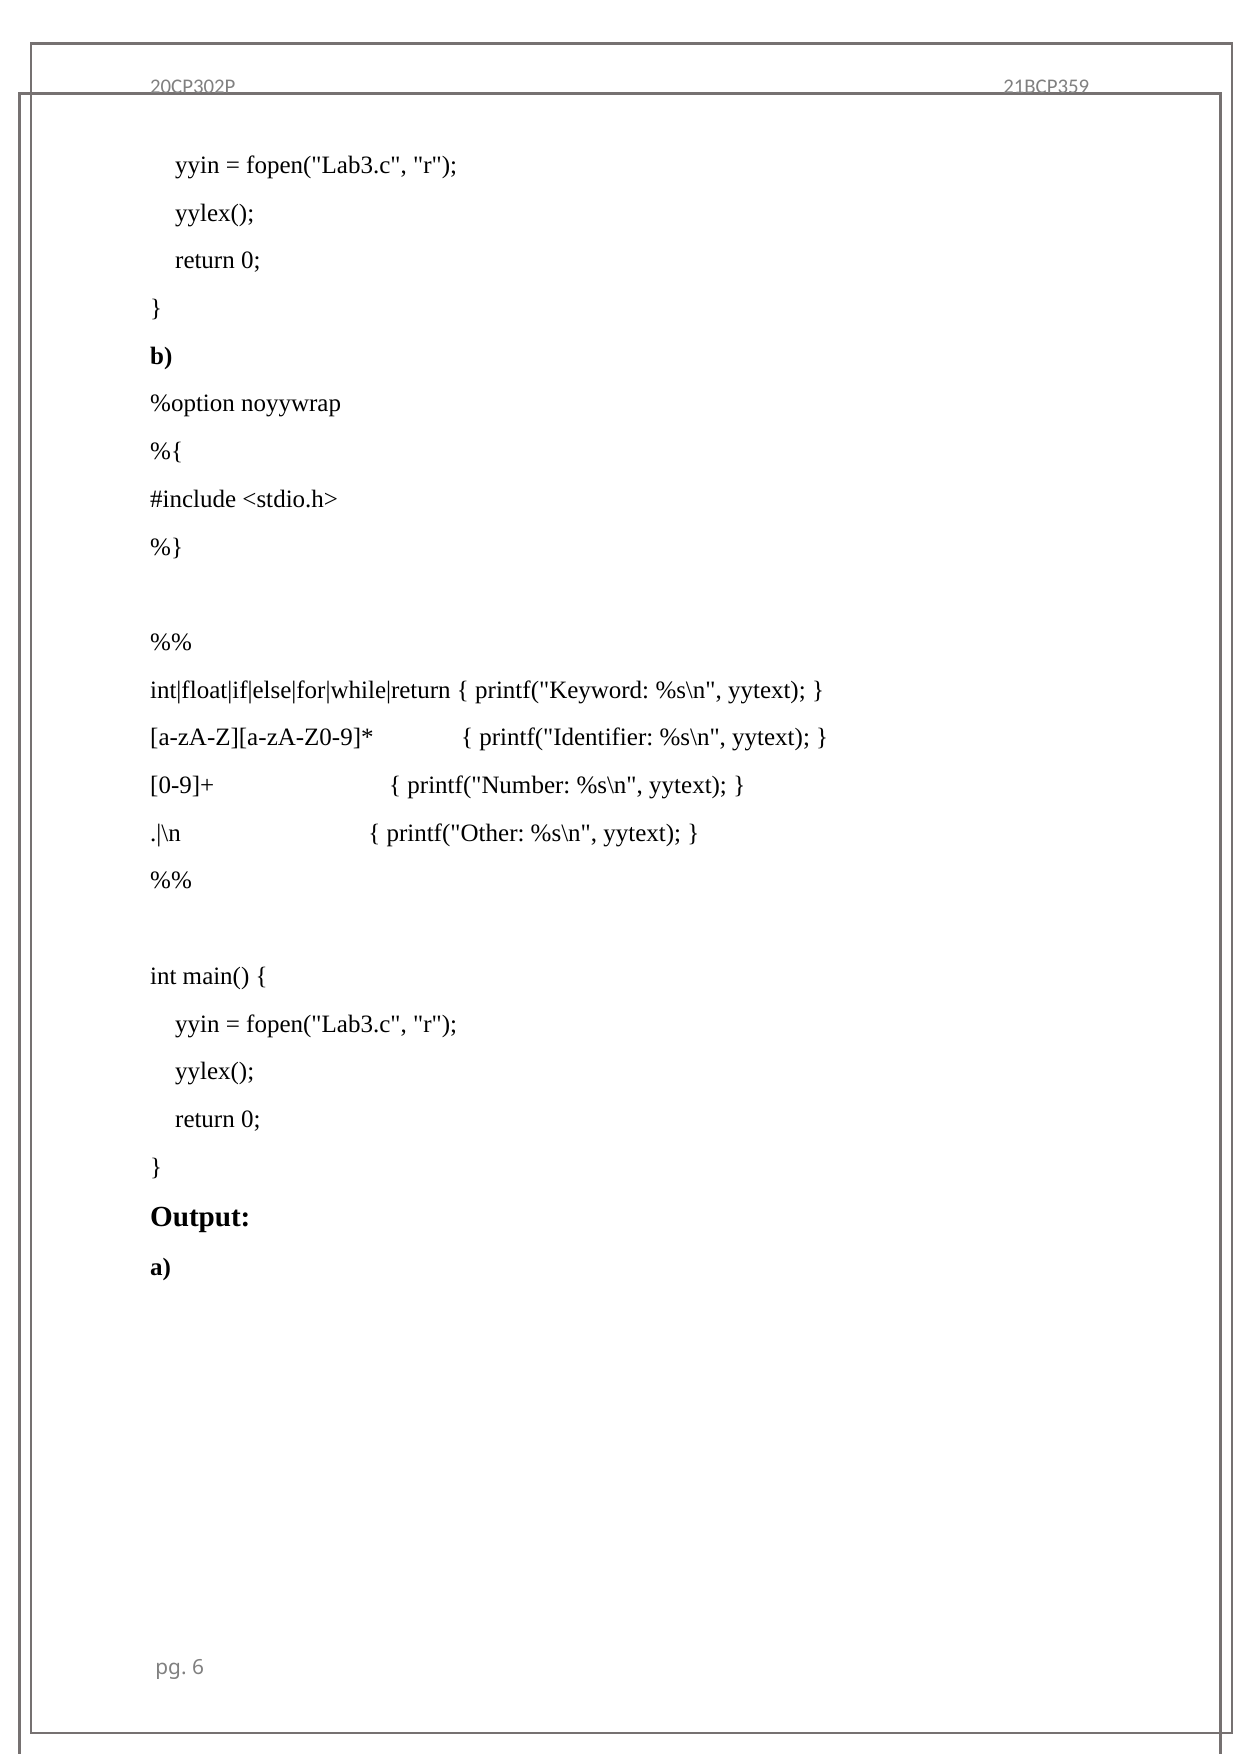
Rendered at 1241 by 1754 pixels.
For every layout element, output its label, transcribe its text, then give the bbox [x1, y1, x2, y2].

text %% [150, 866, 1090, 894]
text %} [150, 532, 1090, 560]
text return 0; [150, 1104, 1090, 1133]
text int main() { [150, 961, 1090, 990]
text Output: [150, 1199, 1090, 1233]
text int|float|if|else|for|while|return { printf("Keyword: %s\n", yytext); } [150, 675, 1090, 703]
text .|\n { printf("Other: %s\n", yytext); } [150, 818, 1090, 847]
text yylex(); [150, 198, 1090, 226]
text yyin = fopen("Lab3.c", "r"); [150, 150, 1090, 179]
text [a-zA-Z][a-zA-Z0-9]* { printf("Identifier: %s\n", yytext); } [150, 722, 1090, 751]
text return 0; [150, 245, 1090, 274]
text yyin = fopen("Lab3.c", "r"); [150, 1009, 1090, 1037]
text } [150, 1152, 1090, 1181]
text a) [150, 1252, 1090, 1281]
text %% [150, 627, 1090, 656]
text [0-9]+ { printf("Number: %s\n", yytext); } [150, 770, 1090, 799]
text #include <stdio.h> [150, 484, 1090, 513]
text b) [150, 341, 1090, 369]
text yylex(); [150, 1056, 1090, 1085]
text } [150, 293, 1090, 322]
text %option noyywrap [150, 388, 1090, 417]
text %{ [150, 436, 1090, 465]
